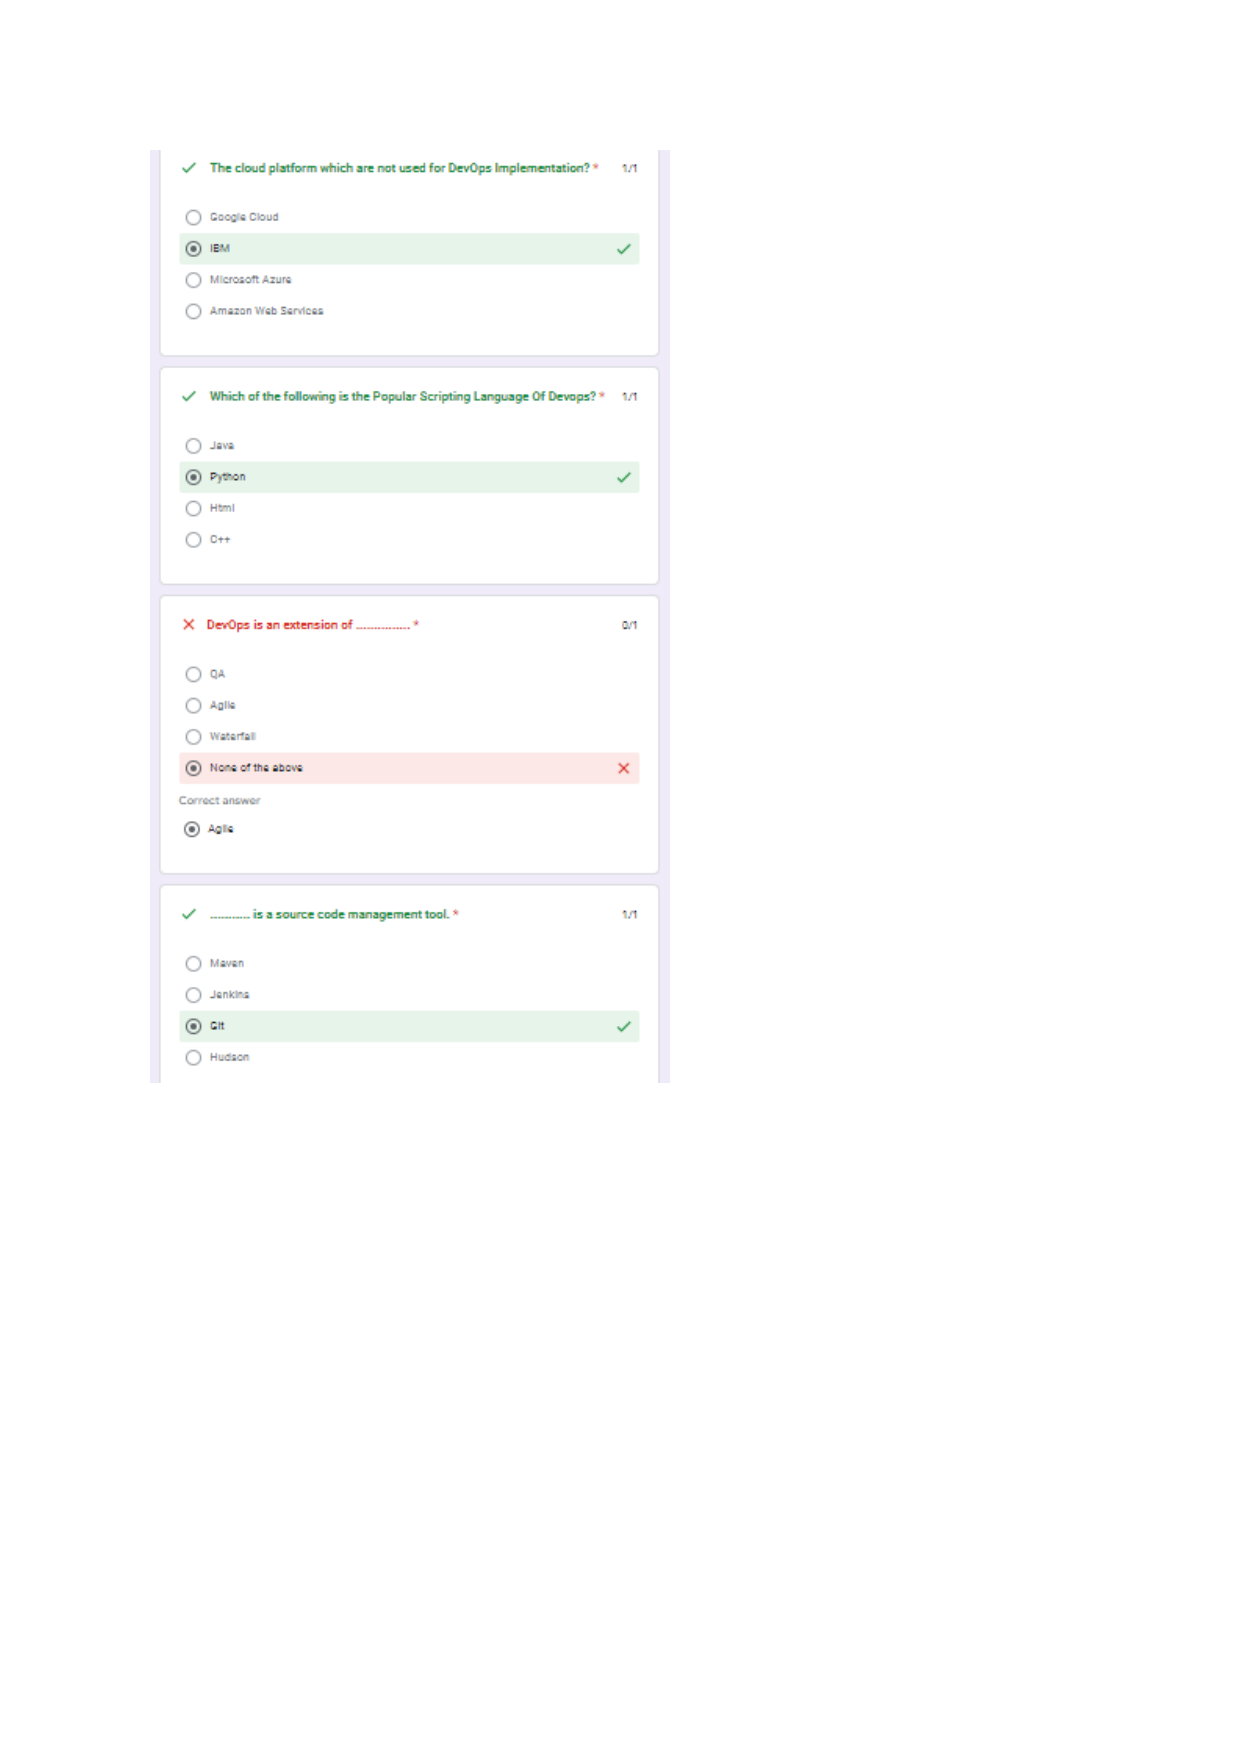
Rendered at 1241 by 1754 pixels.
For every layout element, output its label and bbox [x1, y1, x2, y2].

picture [150, 150, 671, 1083]
